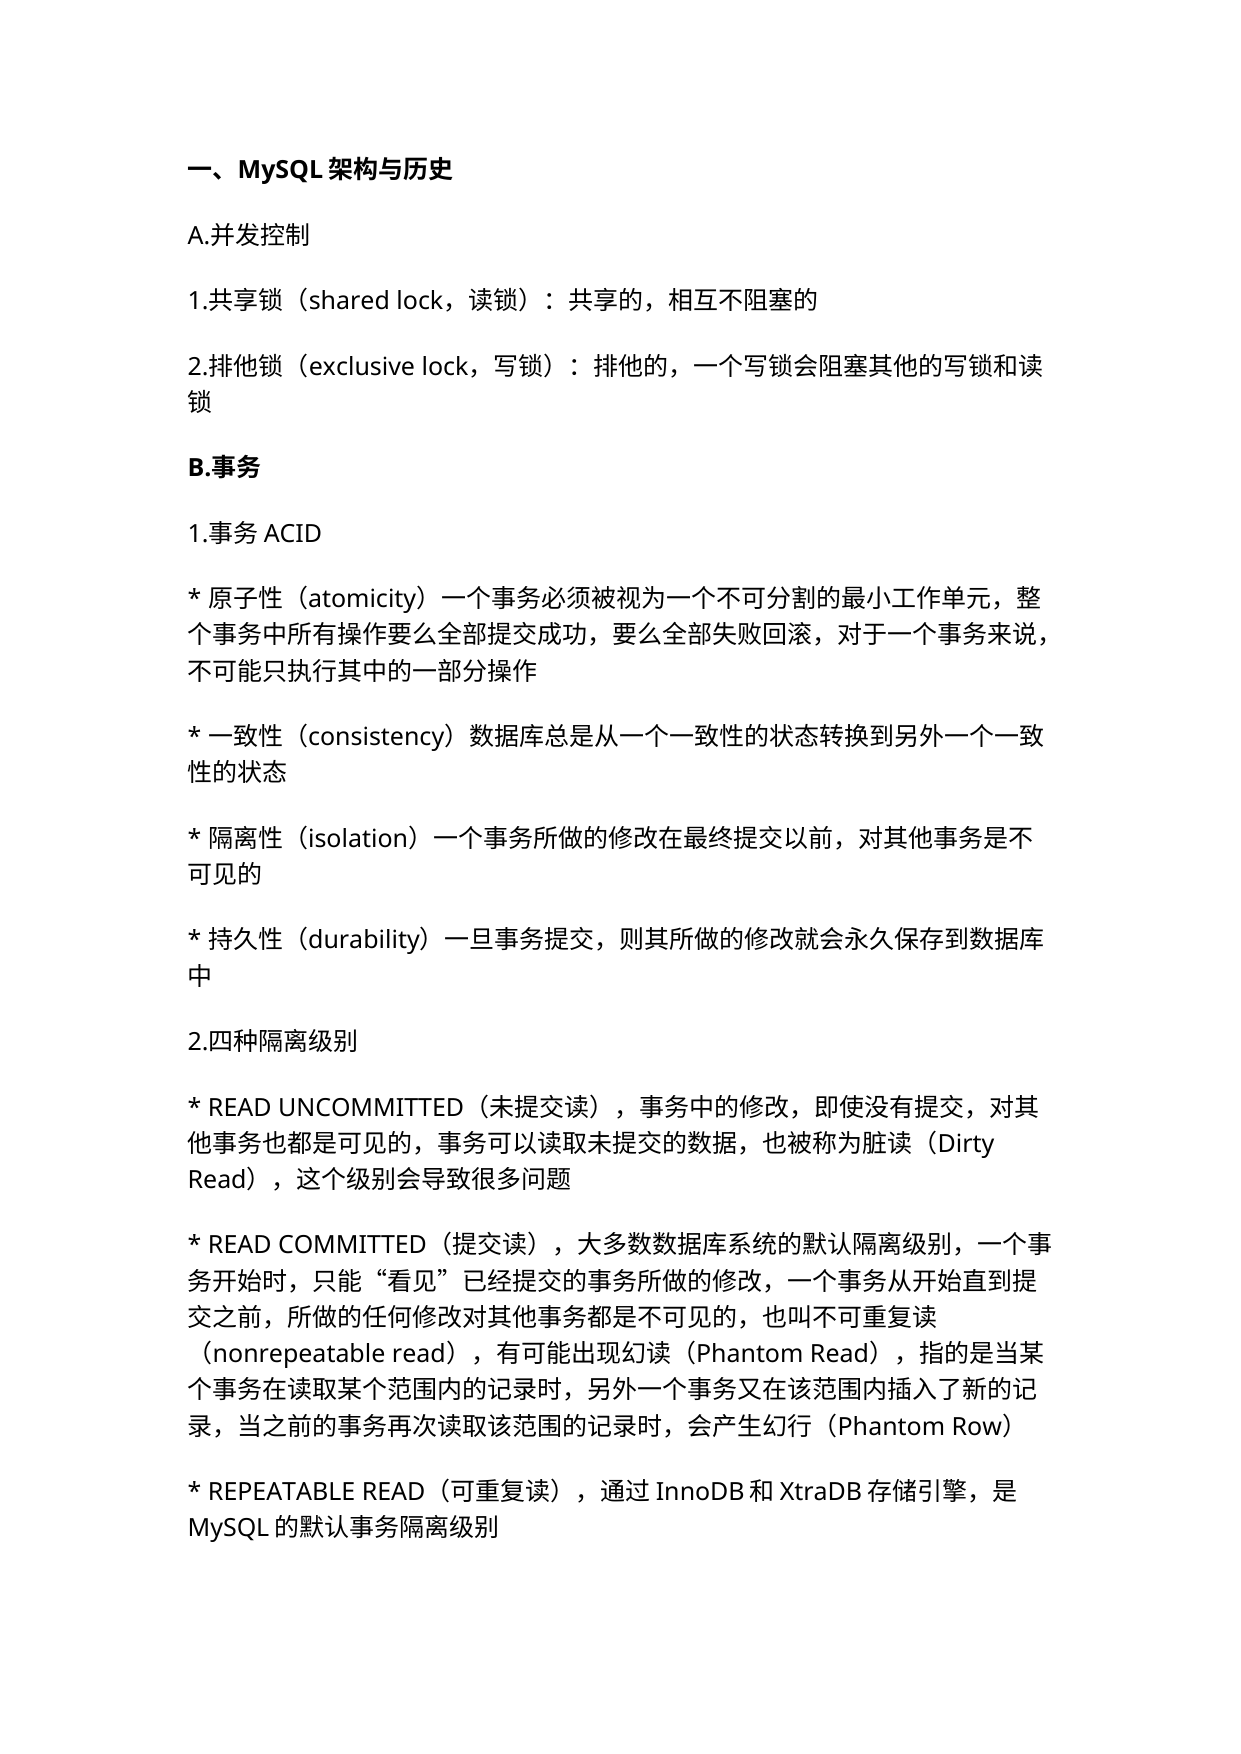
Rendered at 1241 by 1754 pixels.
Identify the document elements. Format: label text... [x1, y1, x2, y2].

text * 持久性（durability）一旦事务提交，则其所做的修改就会永久保存到数据库中 [187, 920, 1053, 992]
text A.并发控制 [187, 215, 1053, 252]
text 2.排他锁（exclusive lock，写锁）：排他的，一个写锁会阻塞其他的写锁和读锁 [187, 346, 1053, 419]
text 一、MySQL架构与历史 [187, 150, 1053, 186]
text 1.共享锁（shared lock，读锁）：共享的，相互不阻塞的 [187, 281, 1053, 317]
text 2.四种隔离级别 [187, 1022, 1053, 1058]
text * 一致性（consistency）数据库总是从一个一致性的状态转换到另外一个一致性的状态 [187, 717, 1053, 789]
text B.事务 [187, 448, 1053, 484]
text * 隔离性（isolation）一个事务所做的修改在最终提交以前，对其他事务是不可见的 [187, 818, 1053, 891]
text * READ COMMITTED（提交读），大多数数据库系统的默认隔离级别，一个事务开始时，只能“看见”已经提交的事务所做的修改，一个事务从开始直到提交之前，所做的任何修改对其他事务都是不可见的，也叫不可重复读（nonrepeatable read），有可能出现幻读（Phantom Read），指的是当某个事务在读取某个范围内的记录时，另外一个事务又在该范围内插入了新的记录，当之前的事务再次读取该范围的记录时，会产生幻行（Phantom Row） [187, 1225, 1053, 1442]
text * 原子性（atomicity）一个事务必须被视为一个不可分割的最小工作单元，整个事务中所有操作要么全部提交成功，要么全部失败回滚，对于一个事务来说，不可能只执行其中的一部分操作 [187, 579, 1053, 687]
text 1.事务ACID [187, 513, 1053, 549]
text * REPEATABLE READ（可重复读），通过InnoDB和XtraDB存储引擎，是MySQL的默认事务隔离级别 [187, 1472, 1053, 1544]
text * READ UNCOMMITTED（未提交读），事务中的修改，即使没有提交，对其他事务也都是可见的，事务可以读取未提交的数据，也被称为脏读（Dirty Read），这个级别会导致很多问题 [187, 1087, 1053, 1196]
